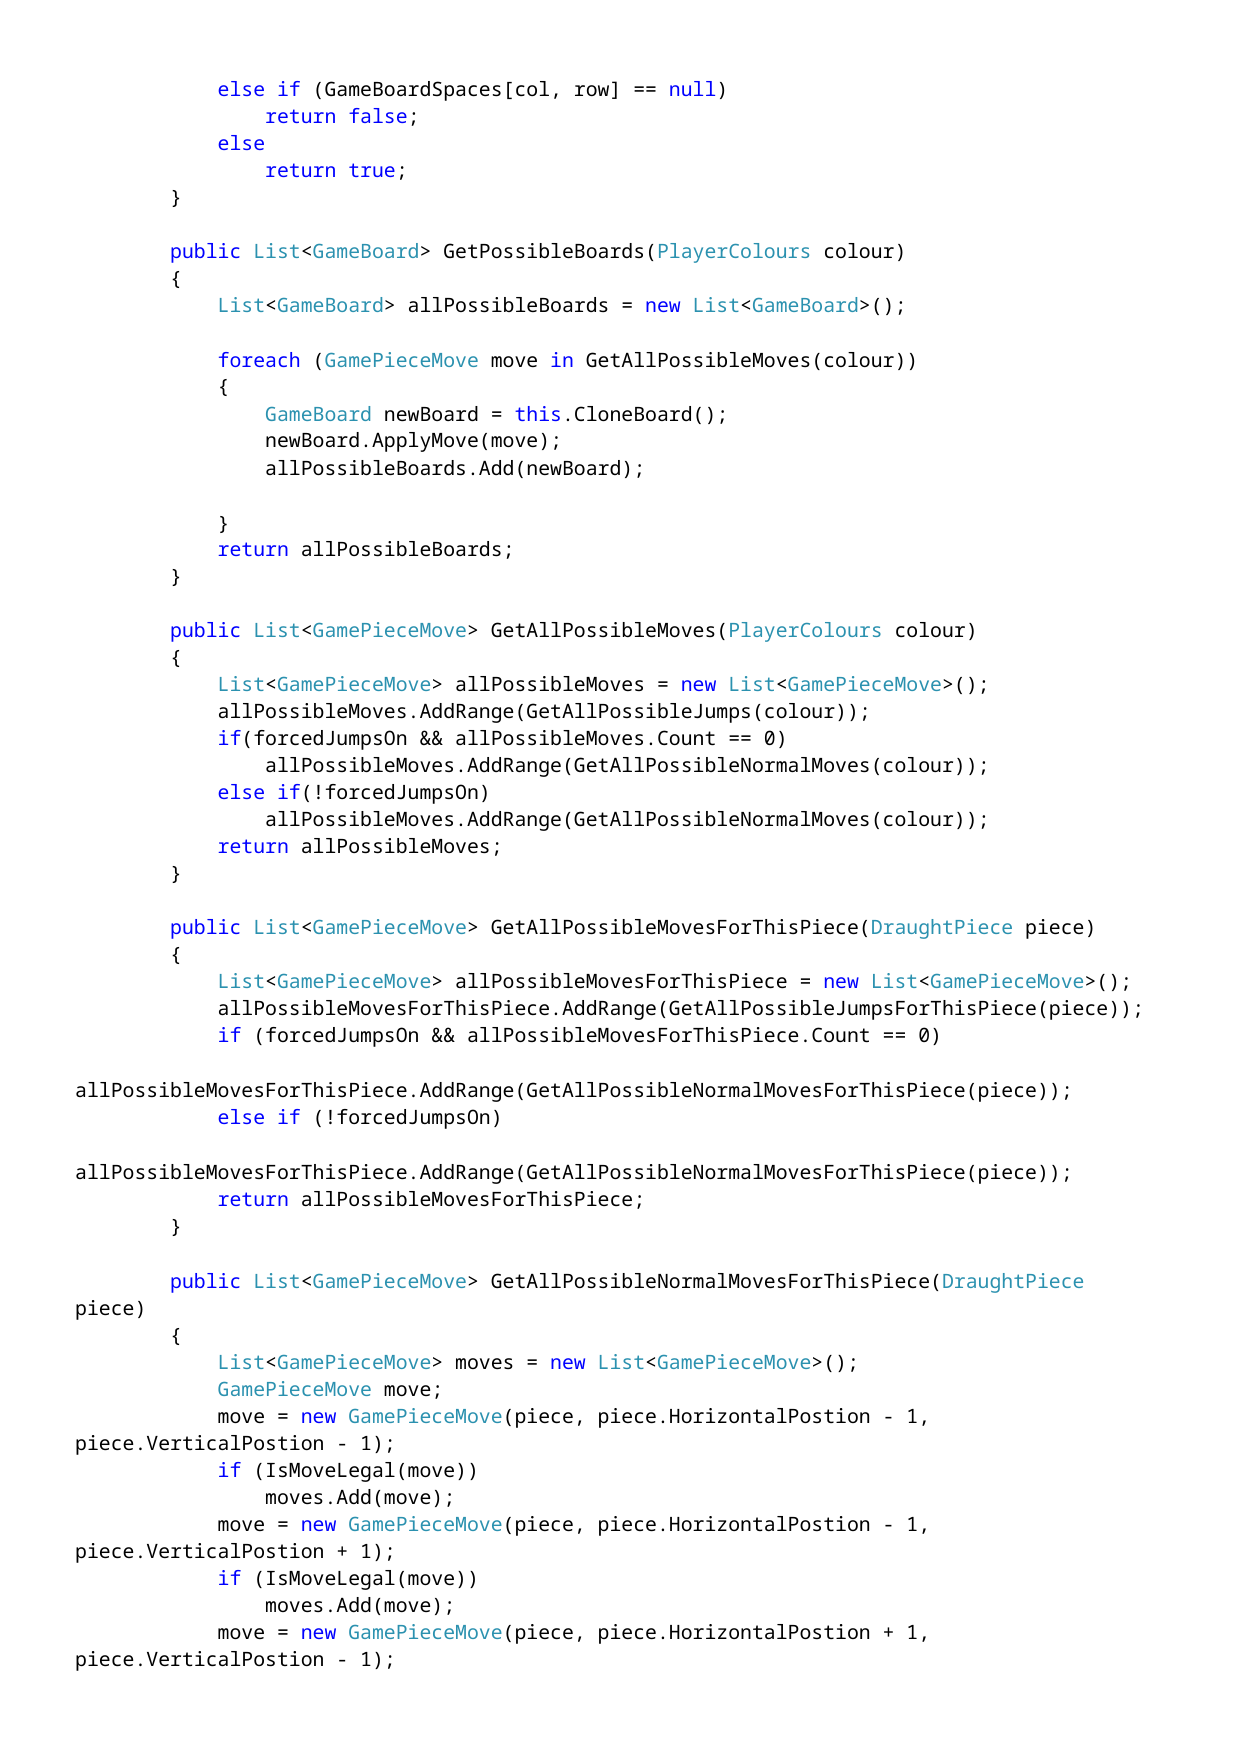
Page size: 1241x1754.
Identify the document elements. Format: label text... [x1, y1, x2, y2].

text List<GamePieceMove> allPossibleMovesForThisPiece = new List<GamePieceMove>(); [75, 967, 1165, 994]
text allPossibleMovesForThisPiece.AddRange(GetAllPossibleNormalMovesForThisPiece(piece)); [75, 1048, 1165, 1103]
text return false; [75, 102, 1165, 129]
text } [75, 859, 1165, 886]
text allPossibleBoards.Add(newBoard); [75, 454, 1165, 481]
text allPossibleMoves.AddRange(GetAllPossibleNormalMoves(colour)); [75, 806, 1165, 832]
text if (forcedJumpsOn && allPossibleMovesForThisPiece.Count == 0) [75, 1021, 1165, 1048]
text return true; [75, 156, 1165, 183]
text if(forcedJumpsOn && allPossibleMoves.Count == 0) [75, 724, 1165, 752]
text public List<GamePieceMove> GetAllPossibleMoves(PlayerColours colour) [75, 617, 1165, 644]
text return allPossibleBoards; [75, 536, 1165, 563]
text moves.Add(move); [75, 1591, 1165, 1618]
text if (IsMoveLegal(move)) [75, 1564, 1165, 1591]
text allPossibleMoves.AddRange(GetAllPossibleJumps(colour)); [75, 698, 1165, 724]
text allPossibleMoves.AddRange(GetAllPossibleNormalMoves(colour)); [75, 752, 1165, 778]
text public List<GamePieceMove> GetAllPossibleNormalMovesForThisPiece(DraughtPiece piece) [75, 1267, 1165, 1321]
text newBoard.ApplyMove(move); [75, 427, 1165, 454]
text move = new GamePieceMove(piece, piece.HorizontalPostion + 1, piece.VerticalPostion - 1); [75, 1618, 1165, 1672]
text else if (!forcedJumpsOn) [75, 1103, 1165, 1130]
text allPossibleMovesForThisPiece.AddRange(GetAllPossibleJumpsForThisPiece(piece)); [75, 994, 1165, 1021]
text { [75, 644, 1165, 671]
text List<GameBoard> allPossibleBoards = new List<GameBoard>(); [75, 291, 1165, 318]
text move = new GamePieceMove(piece, piece.HorizontalPostion - 1, piece.VerticalPostion - 1); [75, 1402, 1165, 1456]
text { [75, 264, 1165, 291]
text public List<GamePieceMove> GetAllPossibleMovesForThisPiece(DraughtPiece piece) [75, 913, 1165, 940]
text } [75, 563, 1165, 590]
text else if(!forcedJumpsOn) [75, 778, 1165, 806]
text { [75, 1321, 1165, 1348]
text allPossibleMovesForThisPiece.AddRange(GetAllPossibleNormalMovesForThisPiece(piece)); [75, 1130, 1165, 1185]
text } [75, 509, 1165, 536]
text List<GamePieceMove> allPossibleMoves = new List<GamePieceMove>(); [75, 671, 1165, 698]
text GameBoard newBoard = this.CloneBoard(); [75, 400, 1165, 427]
text GamePieceMove move; [75, 1375, 1165, 1402]
text List<GamePieceMove> moves = new List<GamePieceMove>(); [75, 1348, 1165, 1375]
text { [75, 373, 1165, 400]
text else if (GameBoardSpaces[col, row] == null) [75, 75, 1165, 102]
text { [75, 940, 1165, 967]
text moves.Add(move); [75, 1483, 1165, 1510]
text foreach (GamePieceMove move in GetAllPossibleMoves(colour)) [75, 346, 1165, 373]
text public List<GameBoard> GetPossibleBoards(PlayerColours colour) [75, 237, 1165, 264]
text if (IsMoveLegal(move)) [75, 1456, 1165, 1483]
text return allPossibleMovesForThisPiece; [75, 1185, 1165, 1212]
text move = new GamePieceMove(piece, piece.HorizontalPostion - 1, piece.VerticalPostion + 1); [75, 1510, 1165, 1564]
text } [75, 1212, 1165, 1239]
text return allPossibleMoves; [75, 832, 1165, 859]
text else [75, 129, 1165, 156]
text } [75, 183, 1165, 210]
